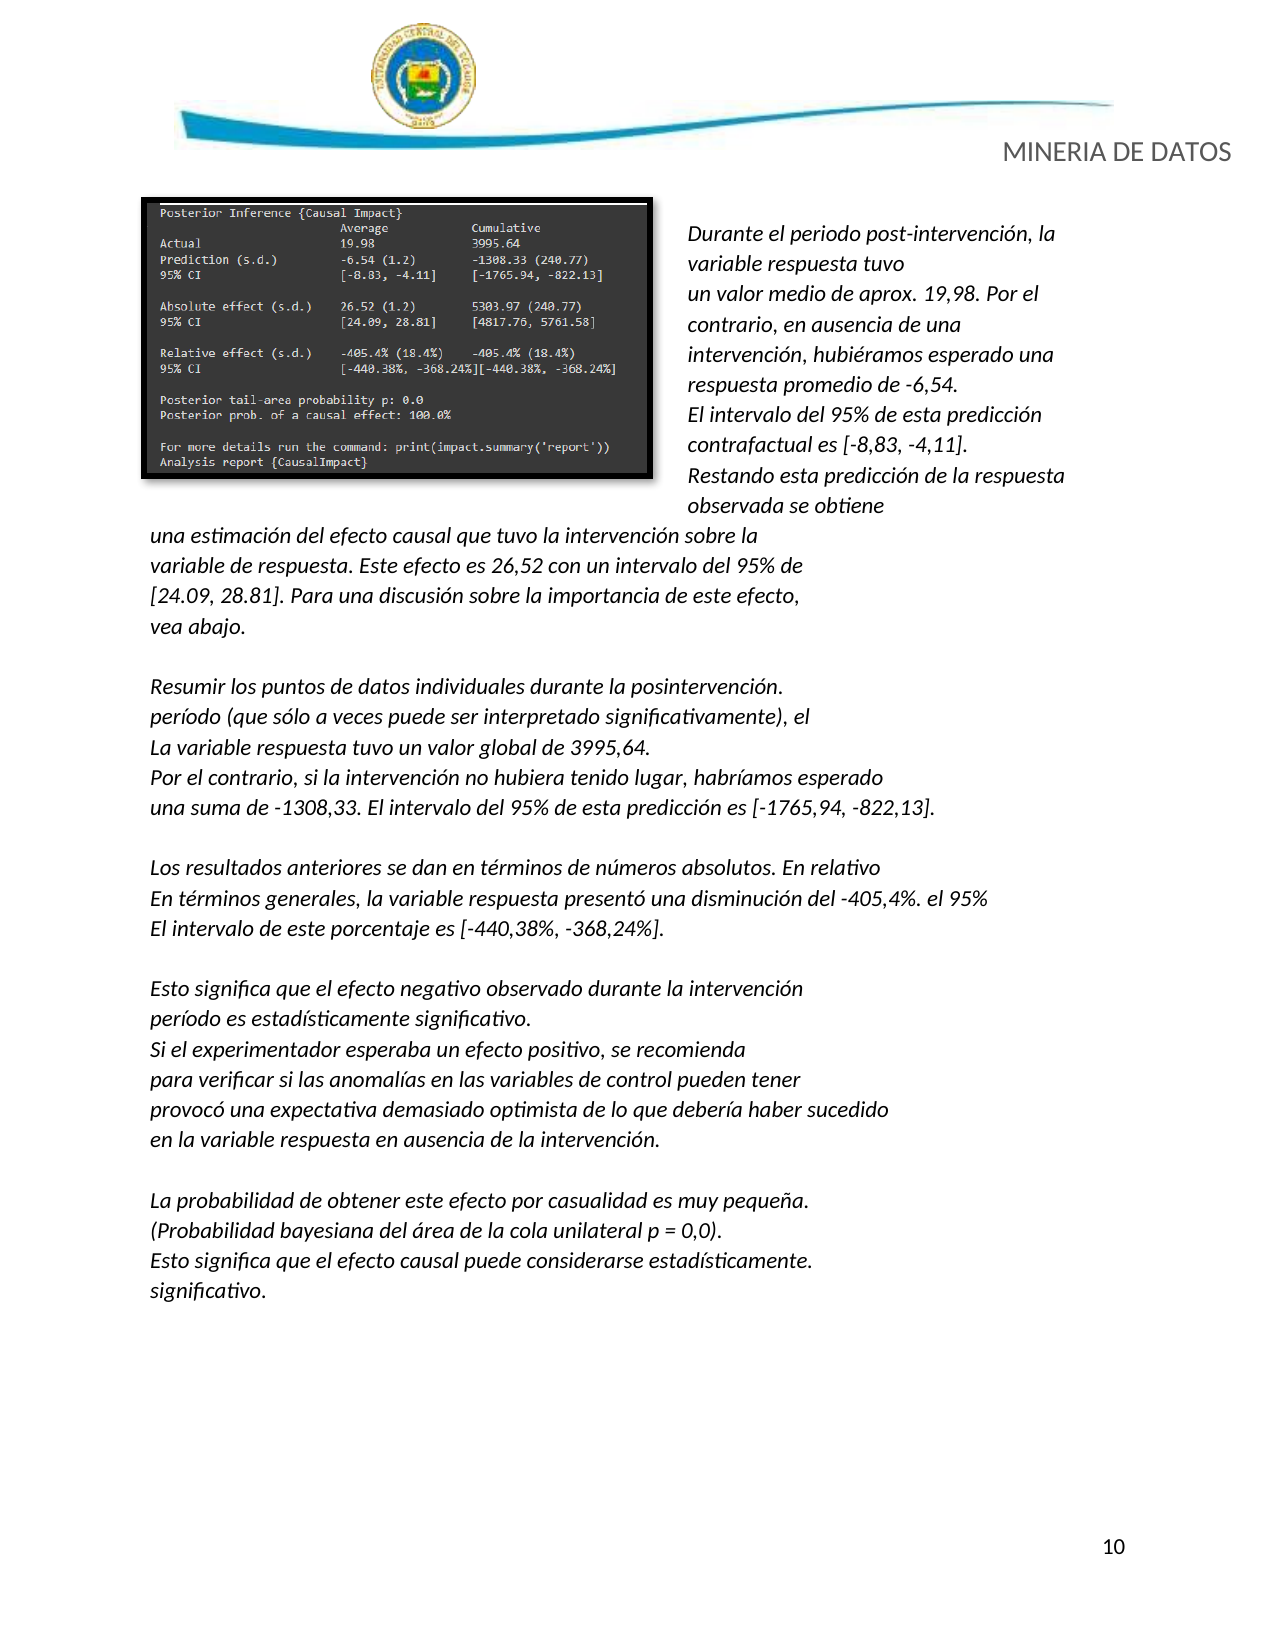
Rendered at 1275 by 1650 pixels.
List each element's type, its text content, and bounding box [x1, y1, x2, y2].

text Durante el periodo post-intervención, la variable respuesta tuvo un valor medio de aprox. 19,98. Por el contrario, en ausencia de una intervención, hubiéramos esperado una respuesta promedio de -6,54. El intervalo del 95% de esta predicción contrafactual es [-8,83, -4,11]. Restando esta predicción de la respuesta observada se obtiene una estimación del efecto causal que tuvo la intervención sobre la variable de respuesta. Este efecto es 26,52 con un intervalo del 95% de [24.09, 28.81]. Para una discusión sobre la importancia de este efecto, vea abajo. Resumir los puntos de datos individuales durante la posintervención. período (que sólo a veces puede ser interpretado significativamente), el La variable respuesta tuvo un valor global de 3995,64. Por el contrario, si la intervención no hubiera tenido lugar, habríamos esperado una suma de -1308,33. El intervalo del 95% de esta predicción es [-1765,94, -822,13]. Los resultados anteriores se dan en términos de números absolutos. En relativo En términos generales, la variable respuesta presentó una disminución del -405,4%. el 95% El intervalo de este porcentaje es [-440,38%, -368,24%]. Esto significa que el efecto negativo observado durante la intervención período es estadísticamente significativo. Si el experimentador esperaba un efecto positivo, se recomienda para verificar si las anomalías en las variables de control pueden tener provocó una expectativa demasiado optimista de lo que debería haber sucedido en la variable respuesta en ausencia de la intervención. La probabilidad de obtener este efecto por casualidad es muy pequeña. (Probabilidad bayesiana del área de la cola unilateral p = 0,0). Esto significa que el efecto causal puede considerarse estadísticamente. significativo. [150, 189, 1125, 1304]
picture [147, 203, 647, 473]
picture [174, 23, 1114, 150]
